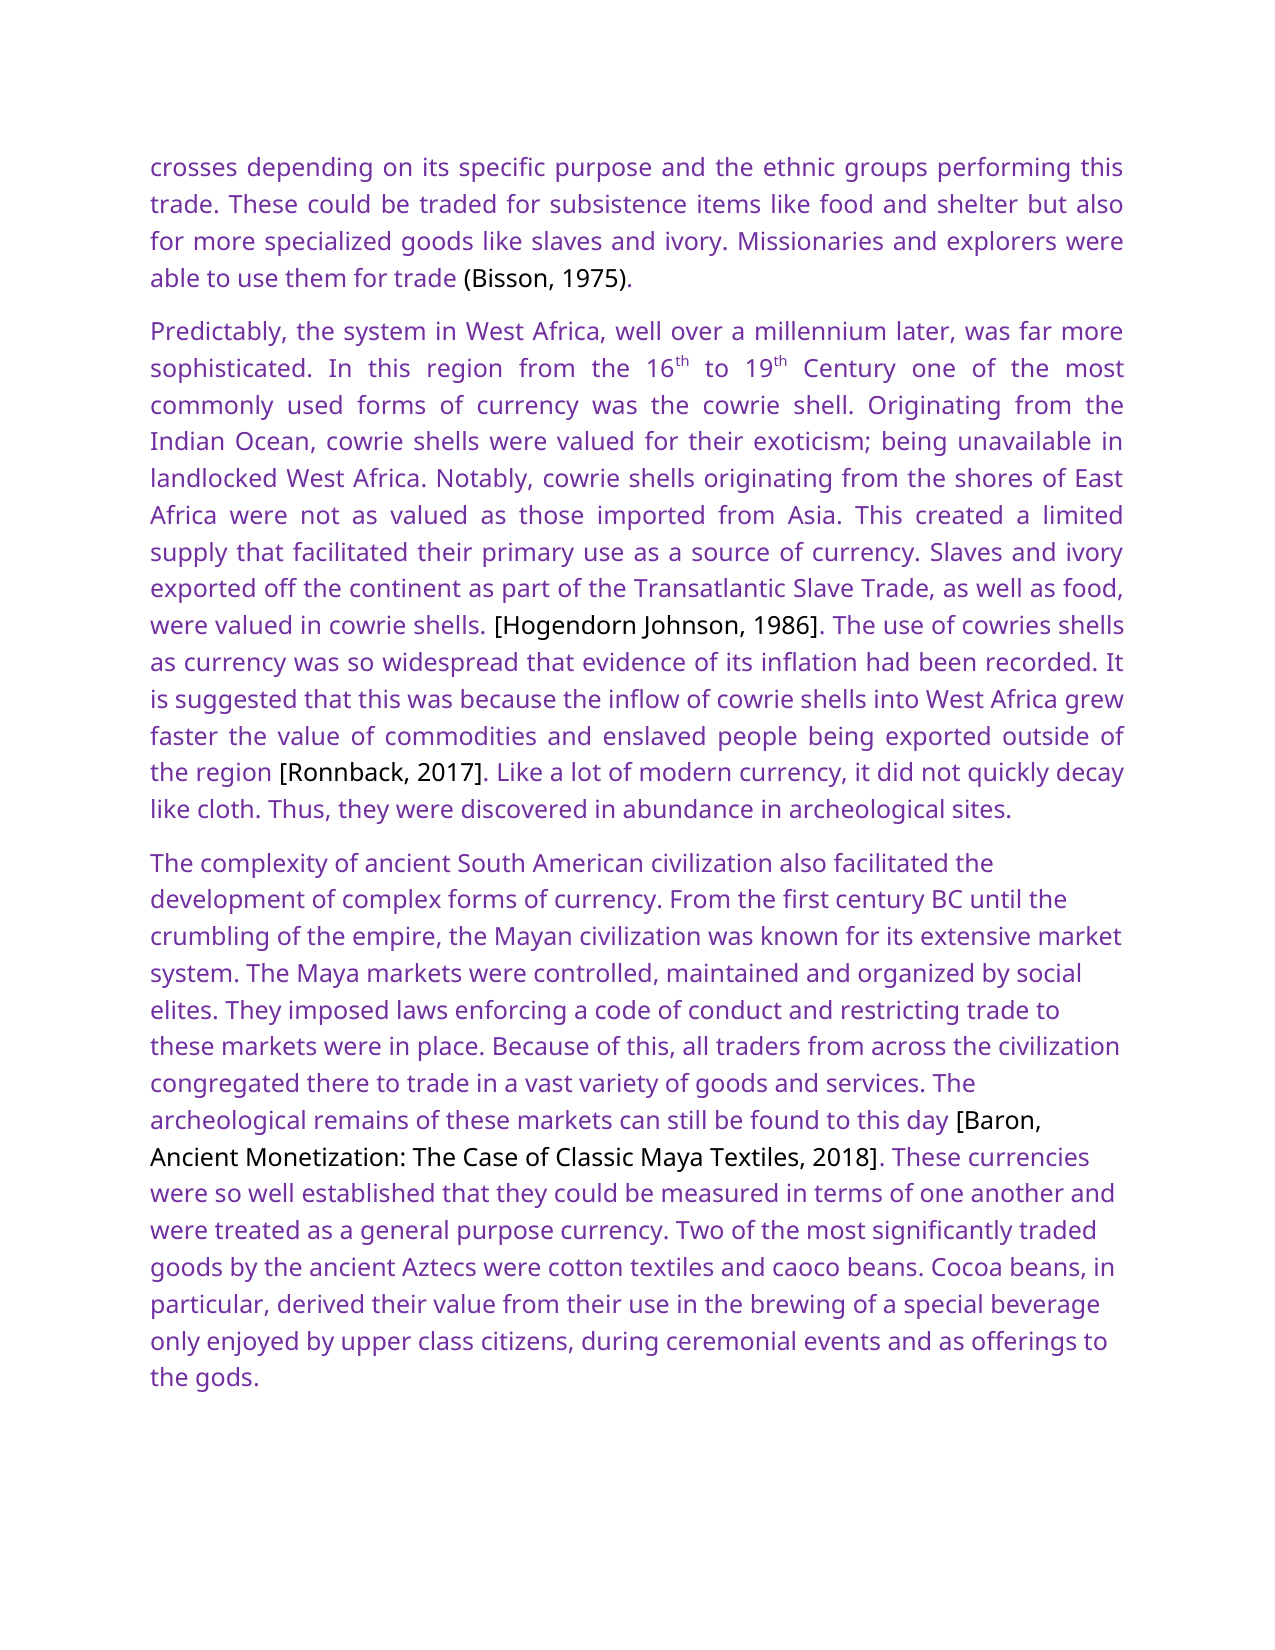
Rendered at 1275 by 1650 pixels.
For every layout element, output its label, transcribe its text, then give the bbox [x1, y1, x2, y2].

text The complexity of ancient South American civilization also facilitated the development of complex forms of currency. From the first century BC until the crumbling of the empire, the Mayan civilization was known for its extensive market system. The Maya markets were controlled, maintained and organized by social elites. They imposed laws enforcing a code of conduct and restricting trade to these markets were in place. Because of this, all traders from across the civilization congregated there to trade in a vast variety of goods and services. The archeological remains of these markets can still be found to this day. These currencies were so well established that they could be measured in terms of one another and were treated as a general purpose currency. Two of the most significantly traded goods by the ancient Aztecs were cotton textiles and caoco beans. Cocoa beans, in particular, derived their value from their use in the brewing of a special beverage only enjoyed by upper class citizens, during ceremonial events and as offerings to the gods. [150, 845, 1125, 1394]
text Predictably, the system in West Africa, well over a millennium later, was far more sophisticated. In this region from the 16th to 19th Century one of the most commonly used forms of currency was the cowrie shell. Originating from the Indian Ocean, cowrie shells were valued for their exoticism; being unavailable in landlocked West Africa. Notably, cowrie shells originating from the shores of East Africa were not as valued as those imported from Asia. This created a limited supply that facilitated their primary use as a source of currency. Slaves and ivory exported off the continent as part of the Transatlantic Slave Trade, as well as food, were valued in cowrie shells. . The use of cowries shells as currency was so widespread that evidence of its inflation had been recorded. It is suggested that this was because the inflow of cowrie shells into West Africa grew faster the value of commodities and enslaved people being exported outside of the region. Like a lot of modern currency, it did not quickly decay like cloth. Thus, they were discovered in abundance in archeological sites. [150, 314, 1125, 826]
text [150, 150, 1125, 294]
